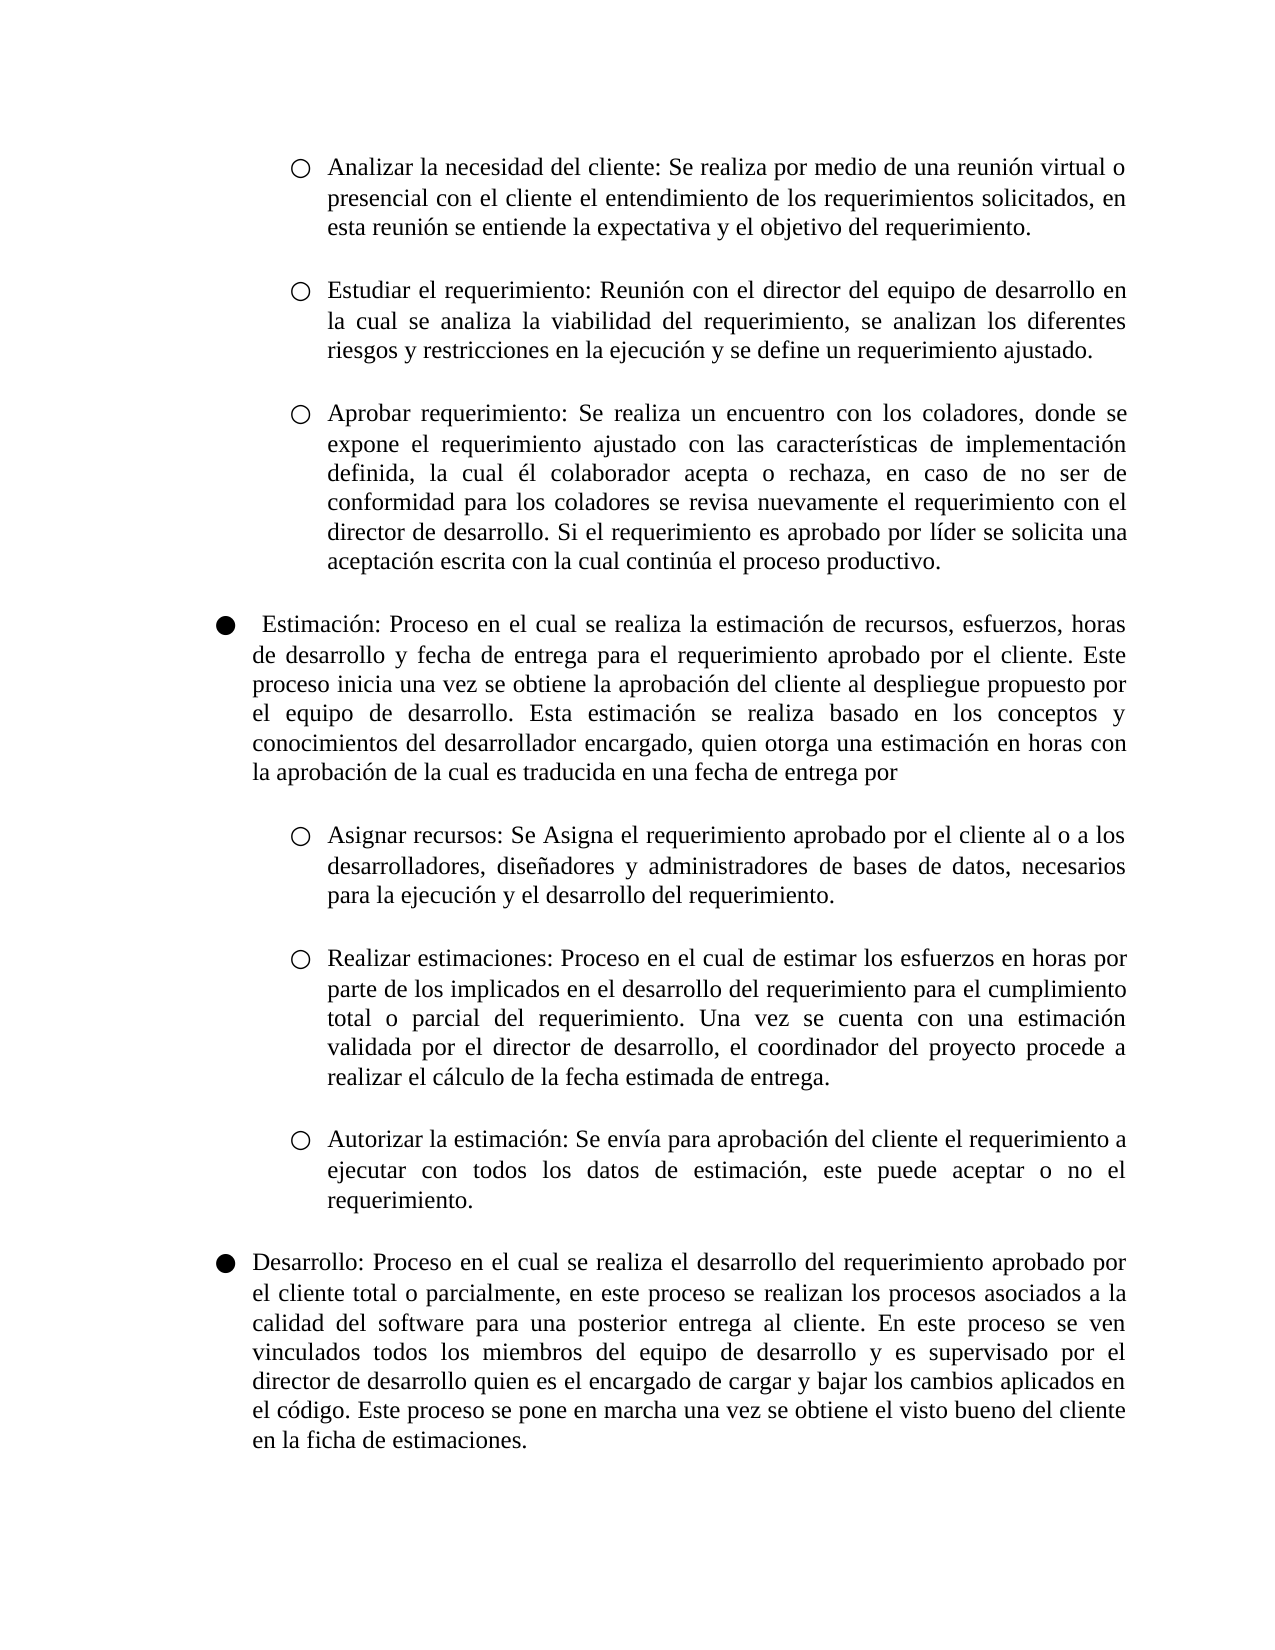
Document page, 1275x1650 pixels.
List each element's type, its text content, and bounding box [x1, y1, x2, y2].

list Estudiar el requerimiento: Reunión con el director del equipo de desarrollo en la cual se analiza la viabilidad del requerimiento, se analizan los diferentes riesgos y restricciones en la ejecución y se define un requerimiento ajustado. [289, 271, 1127, 364]
list Aprobar requerimiento: Se realiza un encuentro con los coladores, donde se expone el requerimiento ajustado con las características de implementación definida, la cual él colaborador acepta o rechaza, en caso de no ser de conformidad para los coladores se revisa nuevamente el requerimiento con el director de desarrollo. Si el requerimiento es aprobado por líder se solicita una aceptación escrita con la cual continúa el proceso productivo. [289, 394, 1127, 575]
list Autorizar la estimación: Se envía para aprobación del cliente el requerimiento a ejecutar con todos los datos de estimación, este puede aceptar o no el requerimiento. [289, 1121, 1127, 1213]
list Desarrollo: Proceso en el cual se realiza el desarrollo del requerimiento aprobado por el cliente total o parcialmente, en este proceso se realizan los procesos asociados a la calidad del software para una posterior entrega al cliente. En este proceso se ven vinculados todos los miembros del equipo de desarrollo y es supervisado por el director de desarrollo quien es el encargado de cargar y bajar los cambios aplicados en el código. Este proceso se pone en marcha una vez se obtiene el visto bueno del cliente en la ficha de estimaciones. [214, 1244, 1127, 1453]
list Realizar estimaciones: Proceso en el cual de estimar los esfuerzos en horas por parte de los implicados en el desarrollo del requerimiento para el cumplimiento total o parcial del requerimiento. Una vez se cuenta con una estimación validada por el director de desarrollo, el coordinador del proyecto procede a realizar el cálculo de la fecha estimada de entrega. [289, 939, 1127, 1090]
list Analizar la necesidad del cliente: Se realiza por medio de una reunión virtual o presencial con el cliente el entendimiento de los requerimientos solicitados, en esta reunión se entiende la expectativa y el objetivo del requerimiento. [289, 148, 1127, 241]
list Asignar recursos: Se Asigna el requerimiento aprobado por el cliente al o a los desarrolladores, diseñadores y administradores de bases de datos, necesarios para la ejecución y el desarrollo del requerimiento. [289, 816, 1127, 909]
list Estimación: Proceso en el cual se realiza la estimación de recursos, esfuerzos, horas de desarrollo y fecha de entrega para el requerimiento aprobado por el cliente. Este proceso inicia una vez se obtiene la aprobación del cliente al despliegue propuesto por el equipo de desarrollo. Esta estimación se realiza basado en los conceptos y conocimientos del desarrollador encargado, quien otorga una estimación en horas con la aprobación de la cual es traducida en una fecha de entrega por [214, 605, 1127, 786]
